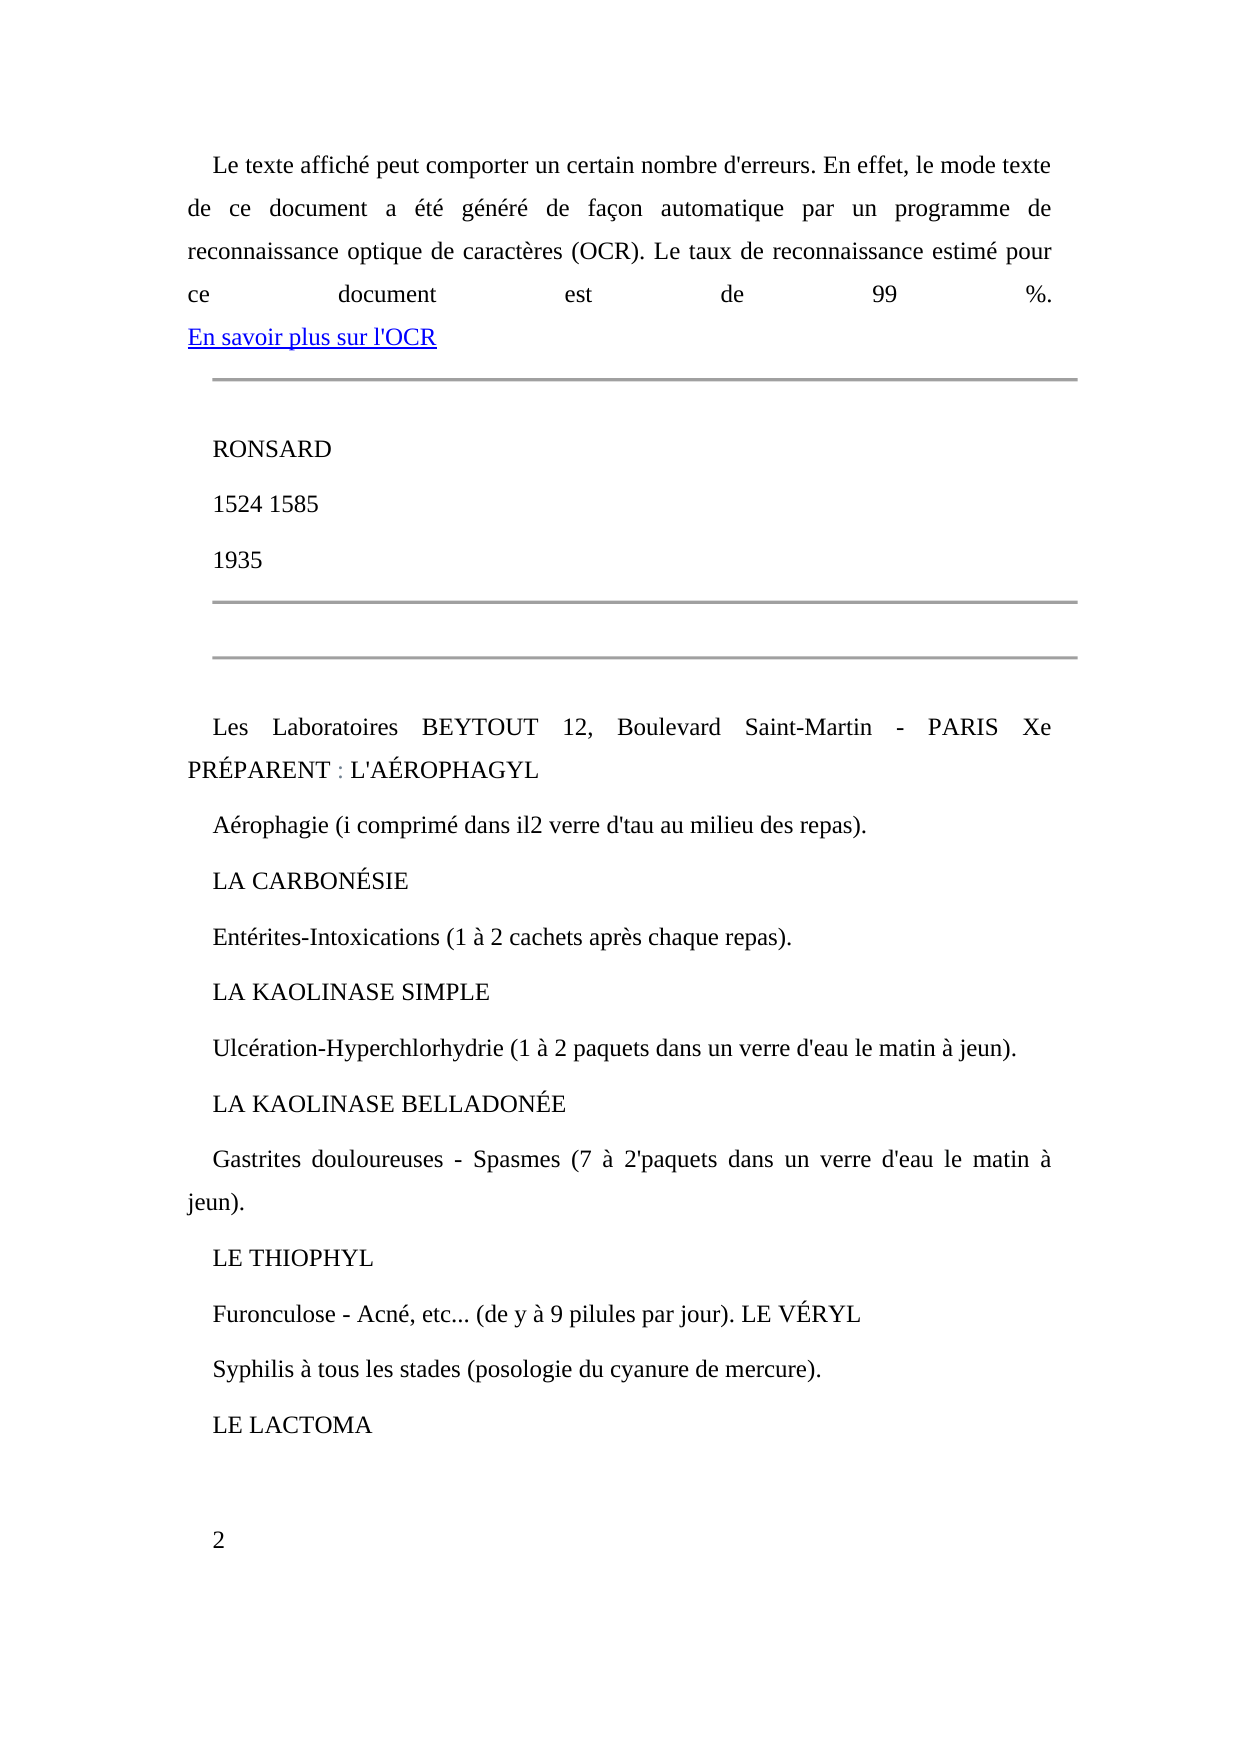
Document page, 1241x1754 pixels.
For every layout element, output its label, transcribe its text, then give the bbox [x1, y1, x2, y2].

text Le texte affiché peut comporter un certain nombre d'erreurs. En effet, le mode texte de ce document a été généré de façon automatique par un programme de reconnaissance optique de caractères (OCR). Le taux de reconnaissance estimé pour ce document est de 99 %. En savoir plus sur l'OCR [187, 150, 1053, 351]
text Furonculose - Acné, etc... (de y à 9 pilules par jour). LE VÉRYL [187, 1299, 1053, 1327]
text Entérites-Intoxications (1 à 2 cachets après chaque repas). [187, 922, 1053, 951]
text LE THIOPHYL [187, 1243, 1053, 1272]
text LA CARBONÉSIE [187, 866, 1053, 895]
text 1524 1585 [187, 489, 1053, 518]
text Aérophagie (i comprimé dans il2 verre d'tau au milieu des repas). [187, 811, 1053, 839]
text LE LACTOMA [187, 1410, 1053, 1439]
text LA KAOLINASE SIMPLE [187, 977, 1053, 1006]
text Ulcération-Hyperchlorhydrie (1 à 2 paquets dans un verre d'eau le matin à jeun). [187, 1033, 1053, 1062]
text Les Laboratoires BEYTOUT 12, Boulevard Saint-Martin - PARIS Xe PRÉPARENT : L'AÉROPHAGYL [187, 712, 1053, 784]
text Gastrites douloureuses - Spasmes (7 à 2'paquets dans un verre d'eau le matin à jeun). [187, 1144, 1053, 1216]
text LA KAOLINASE BELLADONÉE [187, 1089, 1053, 1117]
text 1935 [187, 545, 1053, 574]
text Syphilis à tous les stades (posologie du cyanure de mercure). [187, 1354, 1053, 1383]
text RONSARD [187, 434, 1053, 462]
